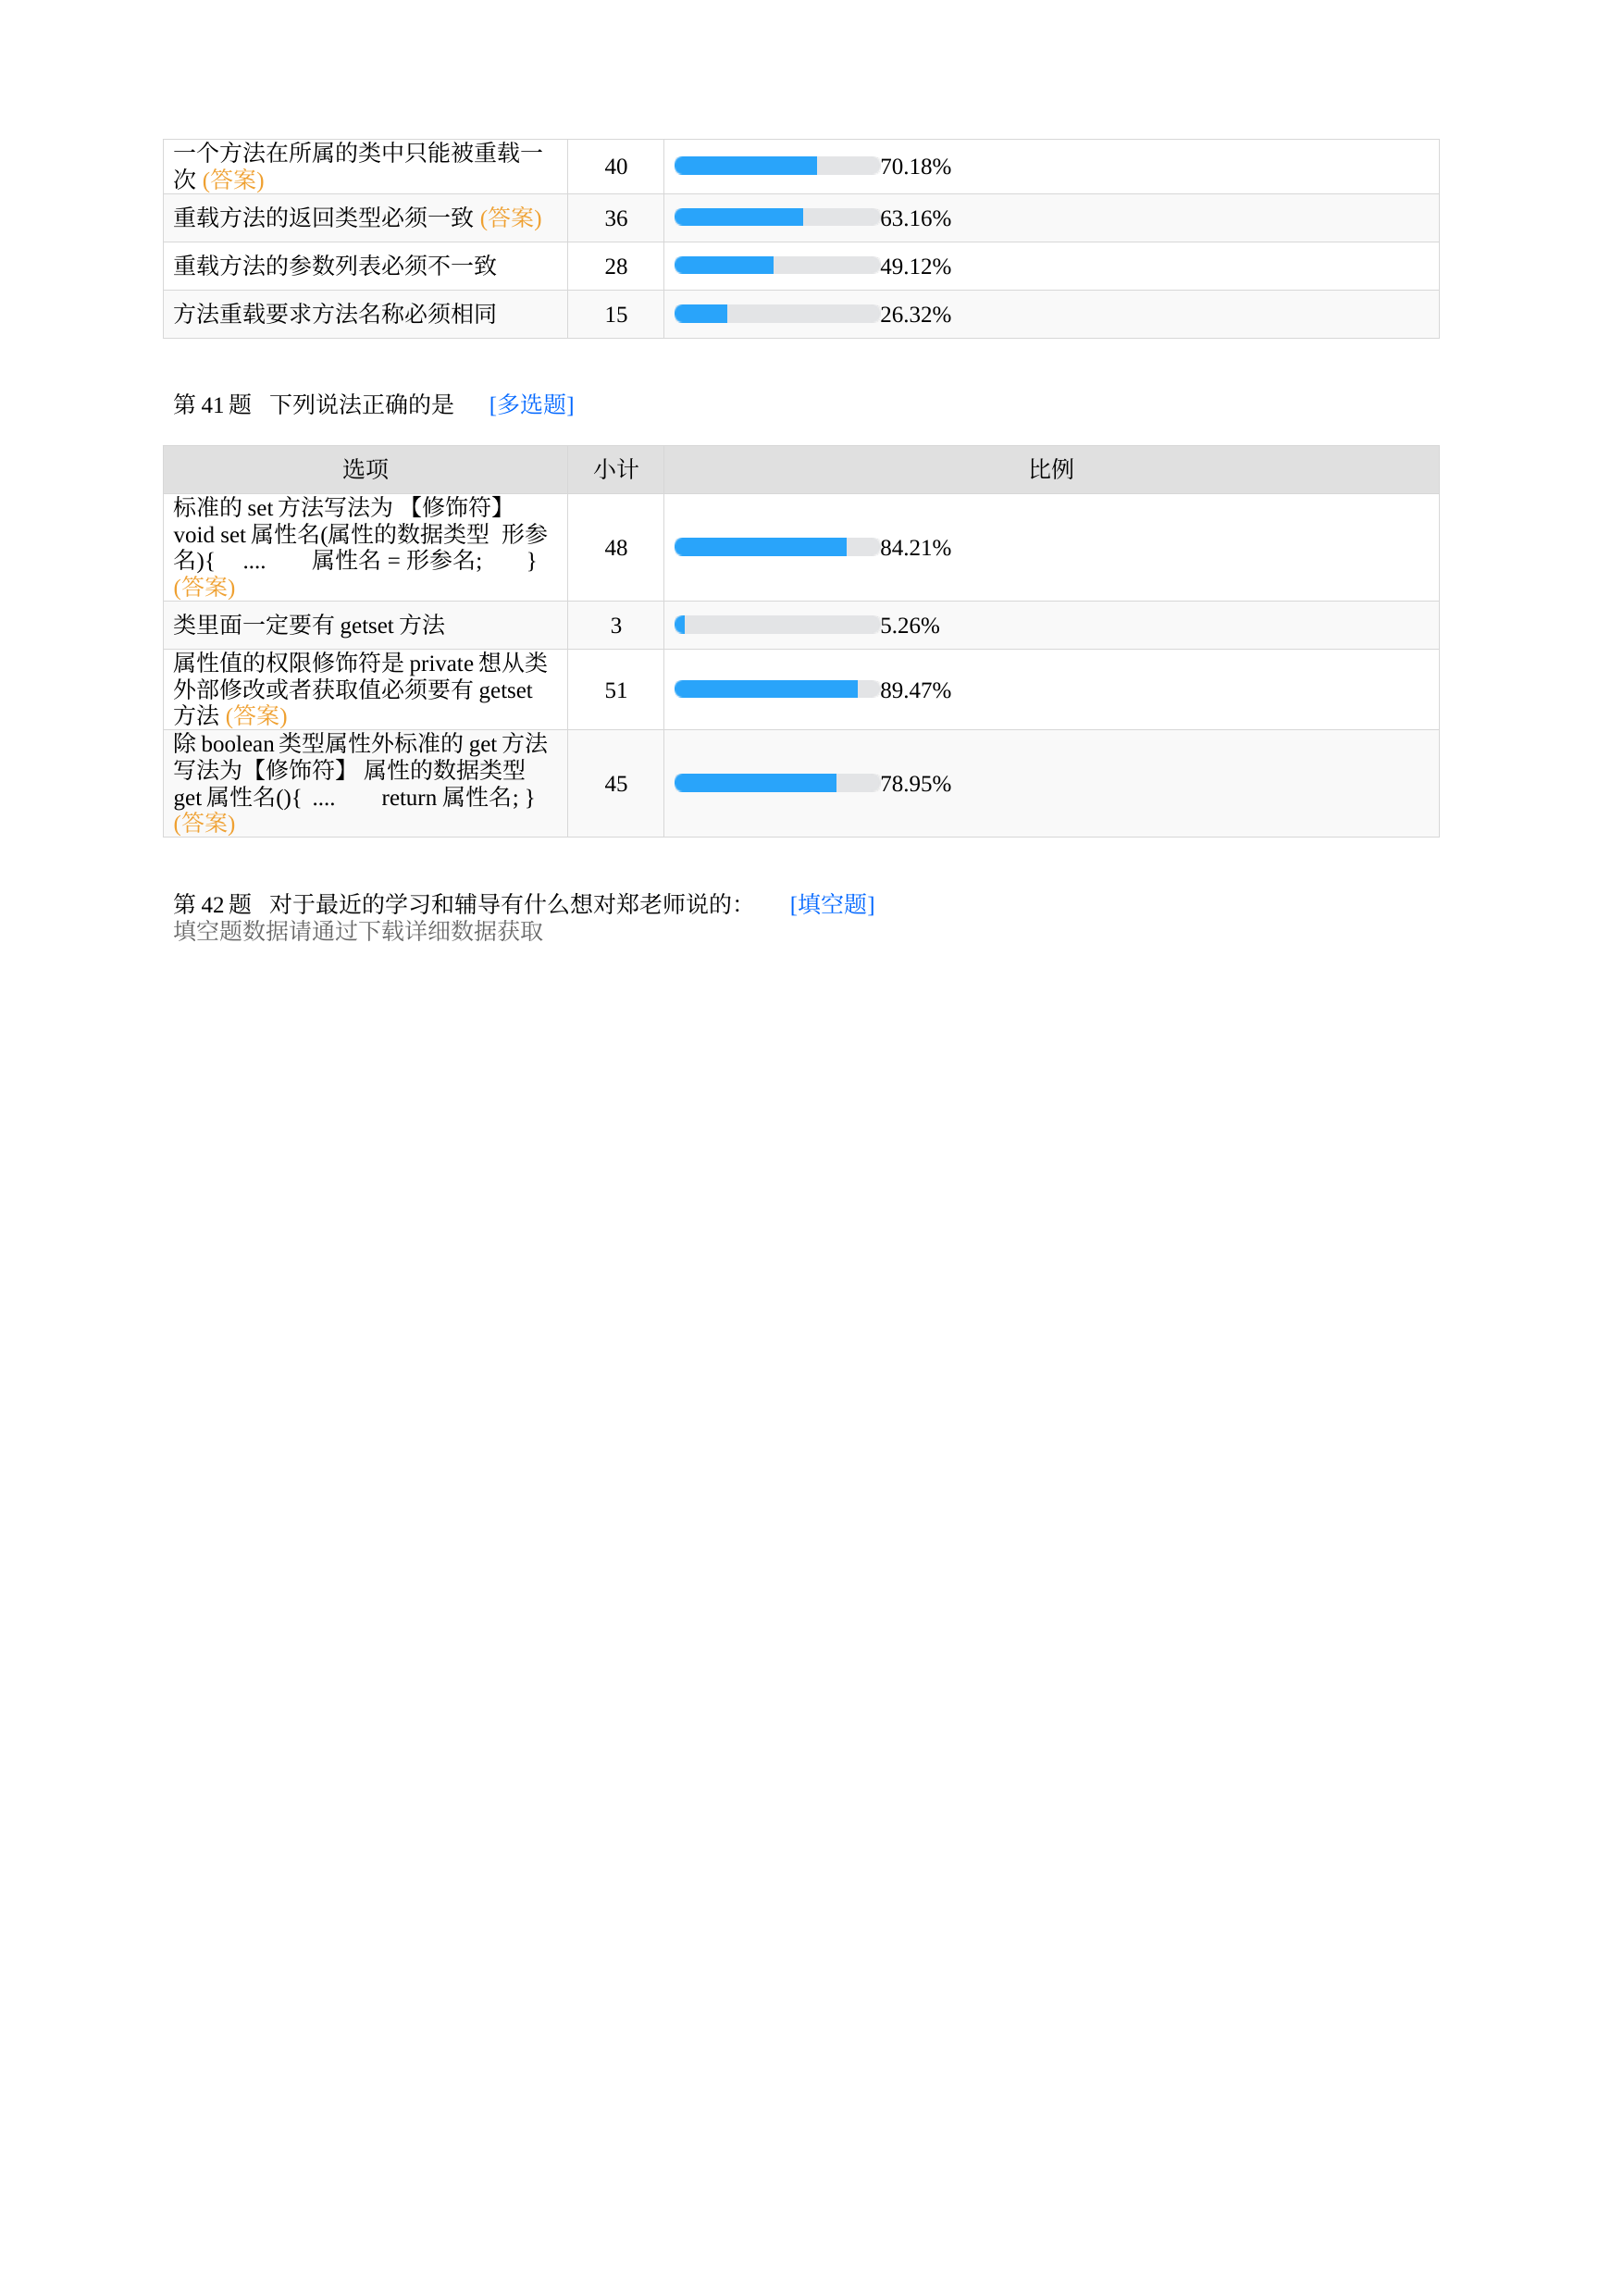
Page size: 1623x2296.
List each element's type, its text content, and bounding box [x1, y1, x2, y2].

table_cell 5.26% [664, 602, 1439, 649]
text 第42题 对于最近的学习和辅导有什么想对郑老师说的： [填空题] [173, 891, 1449, 918]
picture [675, 774, 881, 792]
table_cell 重载方法的参数列表必须不一致 [164, 242, 567, 290]
table_header 选项 [164, 446, 567, 493]
table_cell 一个方法在所属的类中只能被重载一次 (答案) [164, 140, 567, 192]
table_cell 89.47% [664, 650, 1439, 729]
picture [675, 538, 881, 556]
text 填空题数据请通过下载详细数据获取 [173, 918, 1449, 944]
table_cell 标准的set方法写法为 【修饰符】 void set属性名(属性的数据类型 形参名){ .... 属性名 = 形参名; } (答案) [164, 494, 567, 601]
table_cell 84.21% [664, 494, 1439, 601]
table_cell 70.18% [664, 140, 1439, 192]
table_header 比例 [664, 446, 1439, 493]
table_cell 15 [568, 291, 663, 338]
table_cell 方法重载要求方法名称必须相同 [164, 291, 567, 338]
picture [675, 256, 881, 274]
table_cell 重载方法的返回类型必须一致 (答案) [164, 194, 567, 242]
picture [675, 156, 881, 175]
table_cell 属性值的权限修饰符是private想从类外部修改或者获取值必须要有getset方法 (答案) [164, 650, 567, 729]
table_cell 45 [568, 730, 663, 837]
table_cell 49.12% [664, 242, 1439, 290]
table_cell 类里面一定要有getset方法 [164, 602, 567, 649]
text 第41题 下列说法正确的是 [多选题] [173, 391, 1449, 418]
table_cell 48 [568, 494, 663, 601]
table_cell 36 [568, 194, 663, 242]
table_cell 78.95% [664, 730, 1439, 837]
table_cell 26.32% [664, 291, 1439, 338]
table_cell 28 [568, 242, 663, 290]
table_cell 63.16% [664, 194, 1439, 242]
table_cell 3 [568, 602, 663, 649]
picture [675, 680, 881, 698]
table_cell 51 [568, 650, 663, 729]
table_header 小计 [568, 446, 663, 493]
picture [675, 615, 881, 634]
table_cell 40 [568, 140, 663, 192]
picture [675, 208, 881, 226]
picture [675, 304, 881, 323]
table_cell 除boolean类型属性外标准的get方法写法为【修饰符】 属性的数据类型 get属性名(){ .... return 属性名; } (答案) [164, 730, 567, 837]
